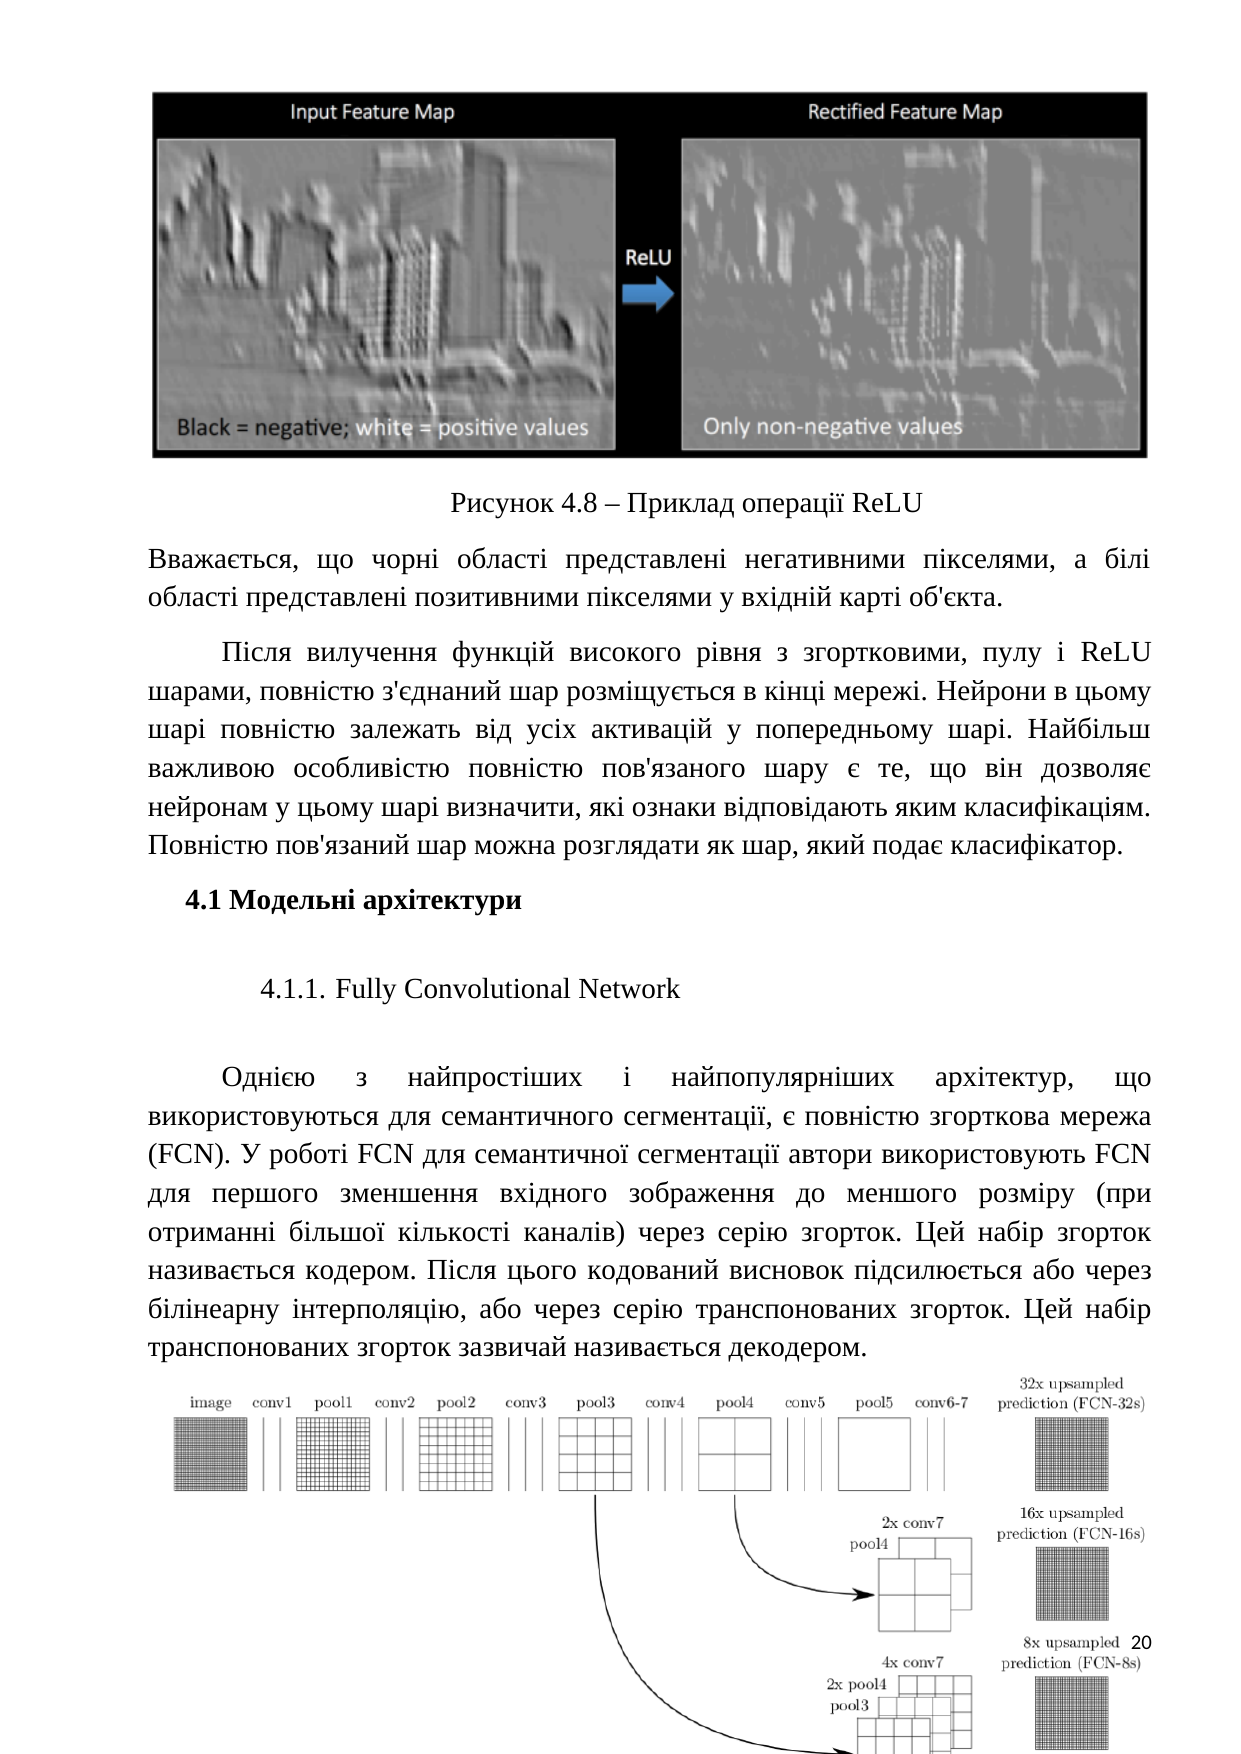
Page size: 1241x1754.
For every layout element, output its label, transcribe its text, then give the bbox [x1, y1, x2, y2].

subtitle Модельні архітектури [185, 882, 1152, 916]
picture [147, 88, 1152, 465]
text Рисунок 4.8 – Приклад операції ReLU [148, 486, 1152, 519]
picture [156, 1376, 1160, 1754]
subtitle Fully Convolutional Network [260, 971, 1152, 1004]
text Вважається, що чорні області представлені негативними пікселями, а білі області представлені позитивними пікселями у вхідній карті об'єкта. [148, 541, 1152, 613]
text Після вилучення функцій високого рівня з згортковими, пулу і ReLU шарами, повністю з'єднаний шар розміщується в кінці мережі. Нейрони в цьому шарі повністю залежать від усіх активацій у попередньому шарі. Найбільш важливою особливістю повністю пов'язаного шару є те, що він дозволяє нейронам у цьому шарі визначити, які ознаки відповідають яким класифікаціям. Повністю пов'язаний шар можна розглядати як шар, який подає класифікатор. [148, 634, 1152, 861]
text Однією з найпростіших і найпопулярніших архітектур, що використовуються для семантичного сегментації, є повністю згорткова мережа (FCN). У роботі FCN для семантичної сегментації автори використовують FCN для першого зменшення вхідного зображення до меншого розміру (при отриманні більшої кількості каналів) через серію згорток. Цей набір згорток називається кодером. Після цього кодований висновок підсилюється або через білінеарну інтерполяцію, або через серію транспонованих згорток. Цей набір транспонованих згорток зазвичай називається декодером. [148, 1059, 1152, 1363]
